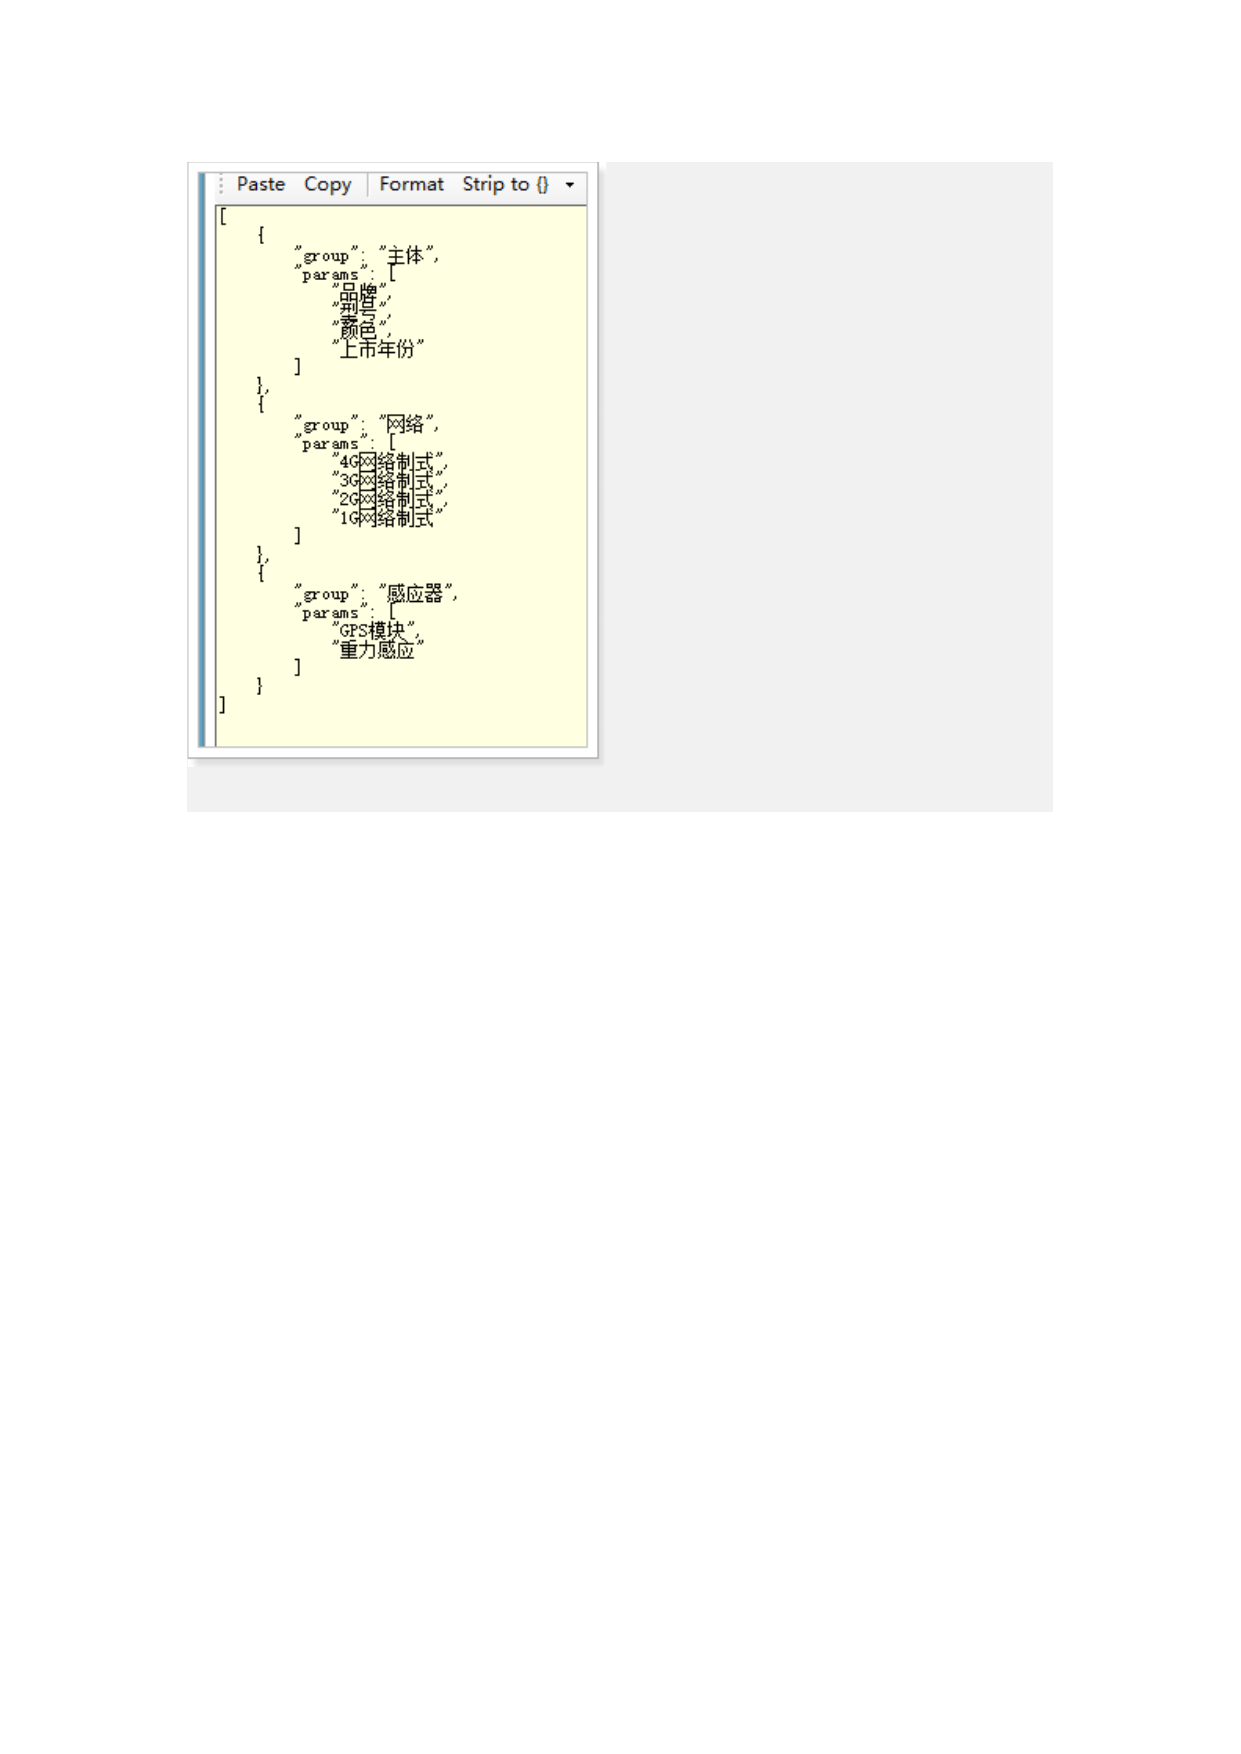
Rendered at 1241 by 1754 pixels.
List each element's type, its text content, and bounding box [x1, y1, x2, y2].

picture [187, 162, 607, 767]
